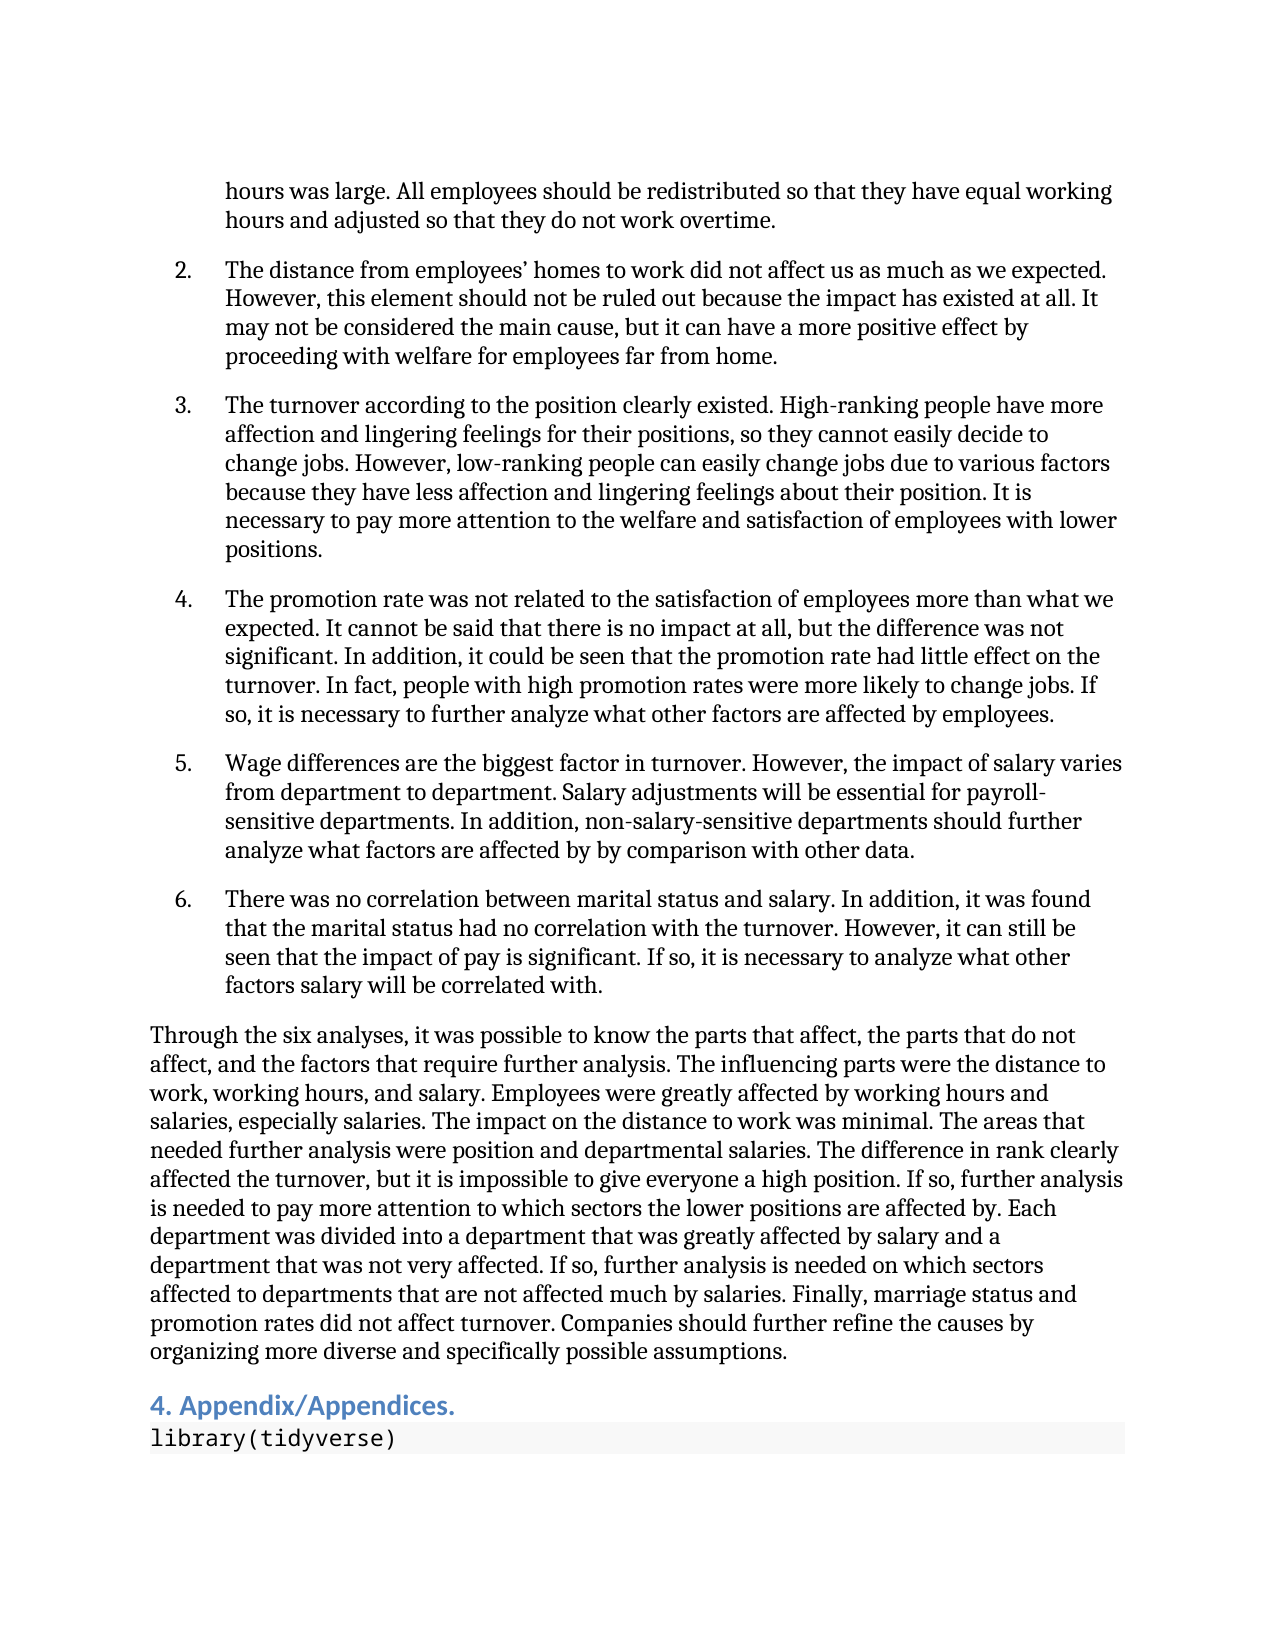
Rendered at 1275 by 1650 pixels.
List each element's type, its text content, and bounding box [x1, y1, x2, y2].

list The distance from employees’ homes to work did not affect us as much as we expected. However, this element should not be ruled out because the impact has existed at all. It may not be considered the main cause, but it can have a more positive effect by proceeding with welfare for employees far from home. [175, 256, 1125, 371]
subtitle 4. Appendix/Appendices. [150, 1387, 1125, 1422]
list The turnover according to the position clearly existed. High-ranking people have more affection and lingering feelings for their positions, so they cannot easily decide to change jobs. However, low-ranking people can easily change jobs due to various factors because they have less affection and lingering feelings about their position. It is necessary to pay more attention to the welfare and satisfaction of employees with lower positions. [175, 391, 1125, 564]
list Wage differences are the biggest factor in turnover. However, the impact of salary varies from department to department. Salary adjustments will be essential for payroll-sensitive departments. In addition, non-salary-sensitive departments should further analyze what factors are affected by by comparison with other data. [175, 749, 1125, 864]
list The promotion rate was not related to the satisfaction of employees more than what we expected. It cannot be said that there is no impact at all, but the difference was not significant. In addition, it could be seen that the promotion rate had little effect on the turnover. In fact, people with high promotion rates were more likely to change jobs. If so, it is necessary to further analyze what other factors are affected by employees. [175, 585, 1125, 728]
text Through the six analyses, it was possible to know the parts that affect, the parts that do not affect, and the factors that require further analysis. The influencing parts were the distance to work, working hours, and salary. Employees were greatly affected by working hours and salaries, especially salaries. The impact on the distance to work was minimal. The areas that needed further analysis were position and departmental salaries. The difference in rank clearly affected the turnover, but it is impossible to give everyone a high position. If so, further analysis is needed to pay more attention to which sectors the lower positions are affected by. Each department was divided into a department that was greatly affected by salary and a department that was not very affected. If so, further analysis is needed on which sectors affected to departments that are not affected much by salaries. Finally, marriage status and promotion rates did not affect turnover. Companies should further refine the causes by organizing more diverse and specifically possible assumptions. [150, 1021, 1125, 1366]
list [175, 177, 1125, 235]
text library(tidyverse) [150, 1422, 1125, 1454]
list There was no correlation between marital status and salary. In addition, it was found that the marital status had no correlation with the turnover. However, it can still be seen that the impact of pay is significant. If so, it is necessary to analyze what other factors salary will be correlated with. [175, 885, 1125, 1000]
